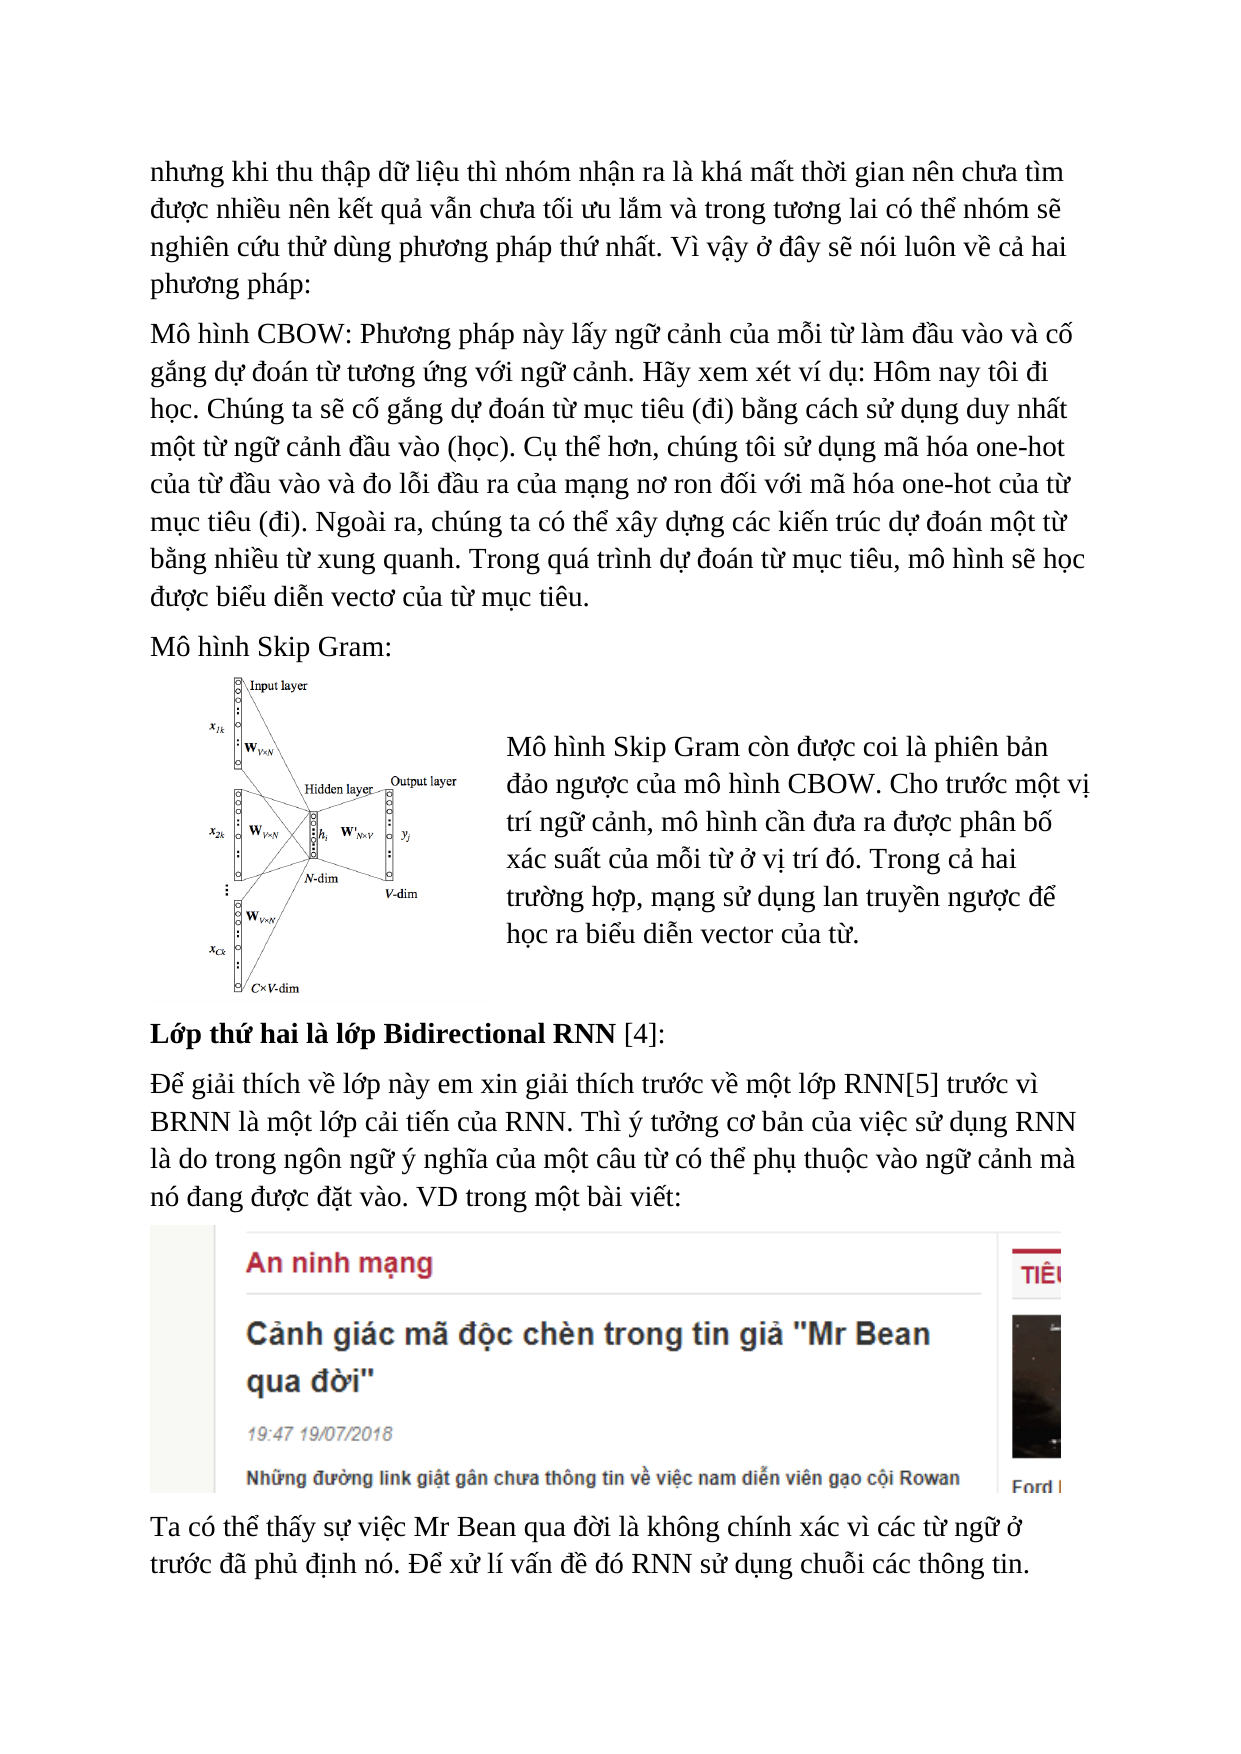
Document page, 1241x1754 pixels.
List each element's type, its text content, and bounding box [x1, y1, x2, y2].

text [150, 150, 1090, 300]
picture [150, 675, 488, 1003]
picture [150, 1225, 1061, 1493]
text Để giải thích về lớp này em xin giải thích trước về một lớp RNN[5] trước vì BRNN là một lớp cải tiến của RNN. Thì ý tưởng cơ bản của việc sử dụng RNN là do trong ngôn ngữ ý nghĩa của một câu từ có thể phụ thuộc vào ngữ cảnh mà nó đang được đặt vào. VD trong một bài viết: [150, 1062, 1090, 1212]
text Mô hình Skip Gram: [150, 625, 1090, 662]
text Mô hình CBOW: Phương pháp này lấy ngữ cảnh của mỗi từ làm đầu vào và cố gắng dự đoán từ tương ứng với ngữ cảnh. Hãy xem xét ví dụ: Hôm nay tôi đi học. Chúng ta sẽ cố gắng dự đoán từ mục tiêu (đi) bằng cách sử dụng duy nhất một từ ngữ cảnh đầu vào (học). Cụ thể hơn, chúng tôi sử dụng mã hóa one-hot của từ đầu vào và đo lỗi đầu ra của mạng nơ ron đối với mã hóa one-hot của từ mục tiêu (đi). Ngoài ra, chúng ta có thể xây dựng các kiến trúc dự đoán một từ bằng nhiều từ xung quanh. Trong quá trình dự đoán từ mục tiêu, mô hình sẽ học được biểu diễn vectơ của từ mục tiêu. [150, 312, 1090, 612]
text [150, 1505, 1090, 1580]
text Mô hình Skip Gram còn được coi là phiên bản đảo ngược của mô hình CBOW. Cho trước một vị trí ngữ cảnh, mô hình cần đưa ra được phân bố xác suất của mỗi từ ở vị trí đó. Trong cả hai trường hợp, mạng sử dụng lan truyền ngược để học ra biểu diễn vector của từ. [488, 725, 1090, 950]
text Lớp thứ hai là lớp Bidirectional RNN [4]: [150, 1012, 1090, 1050]
